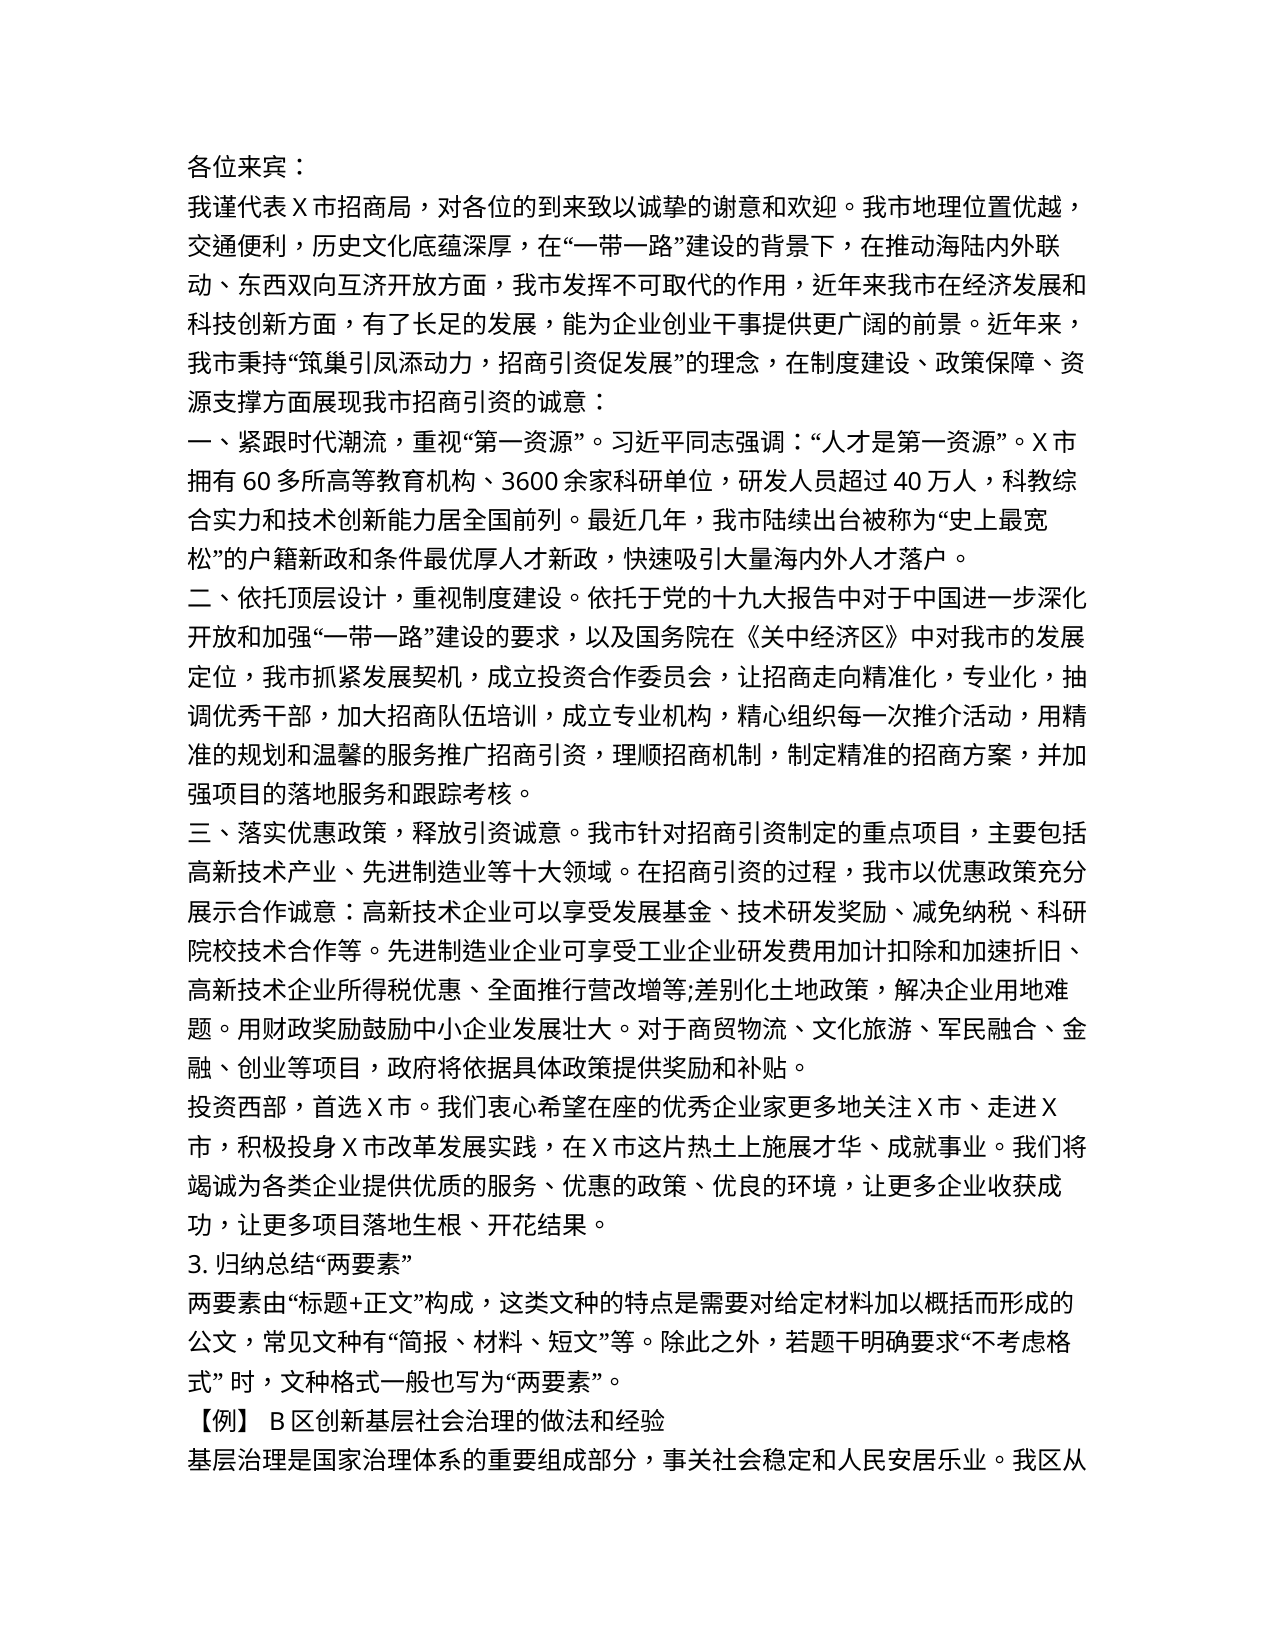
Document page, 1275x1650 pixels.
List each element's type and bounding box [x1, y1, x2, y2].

text [187, 150, 1087, 1477]
